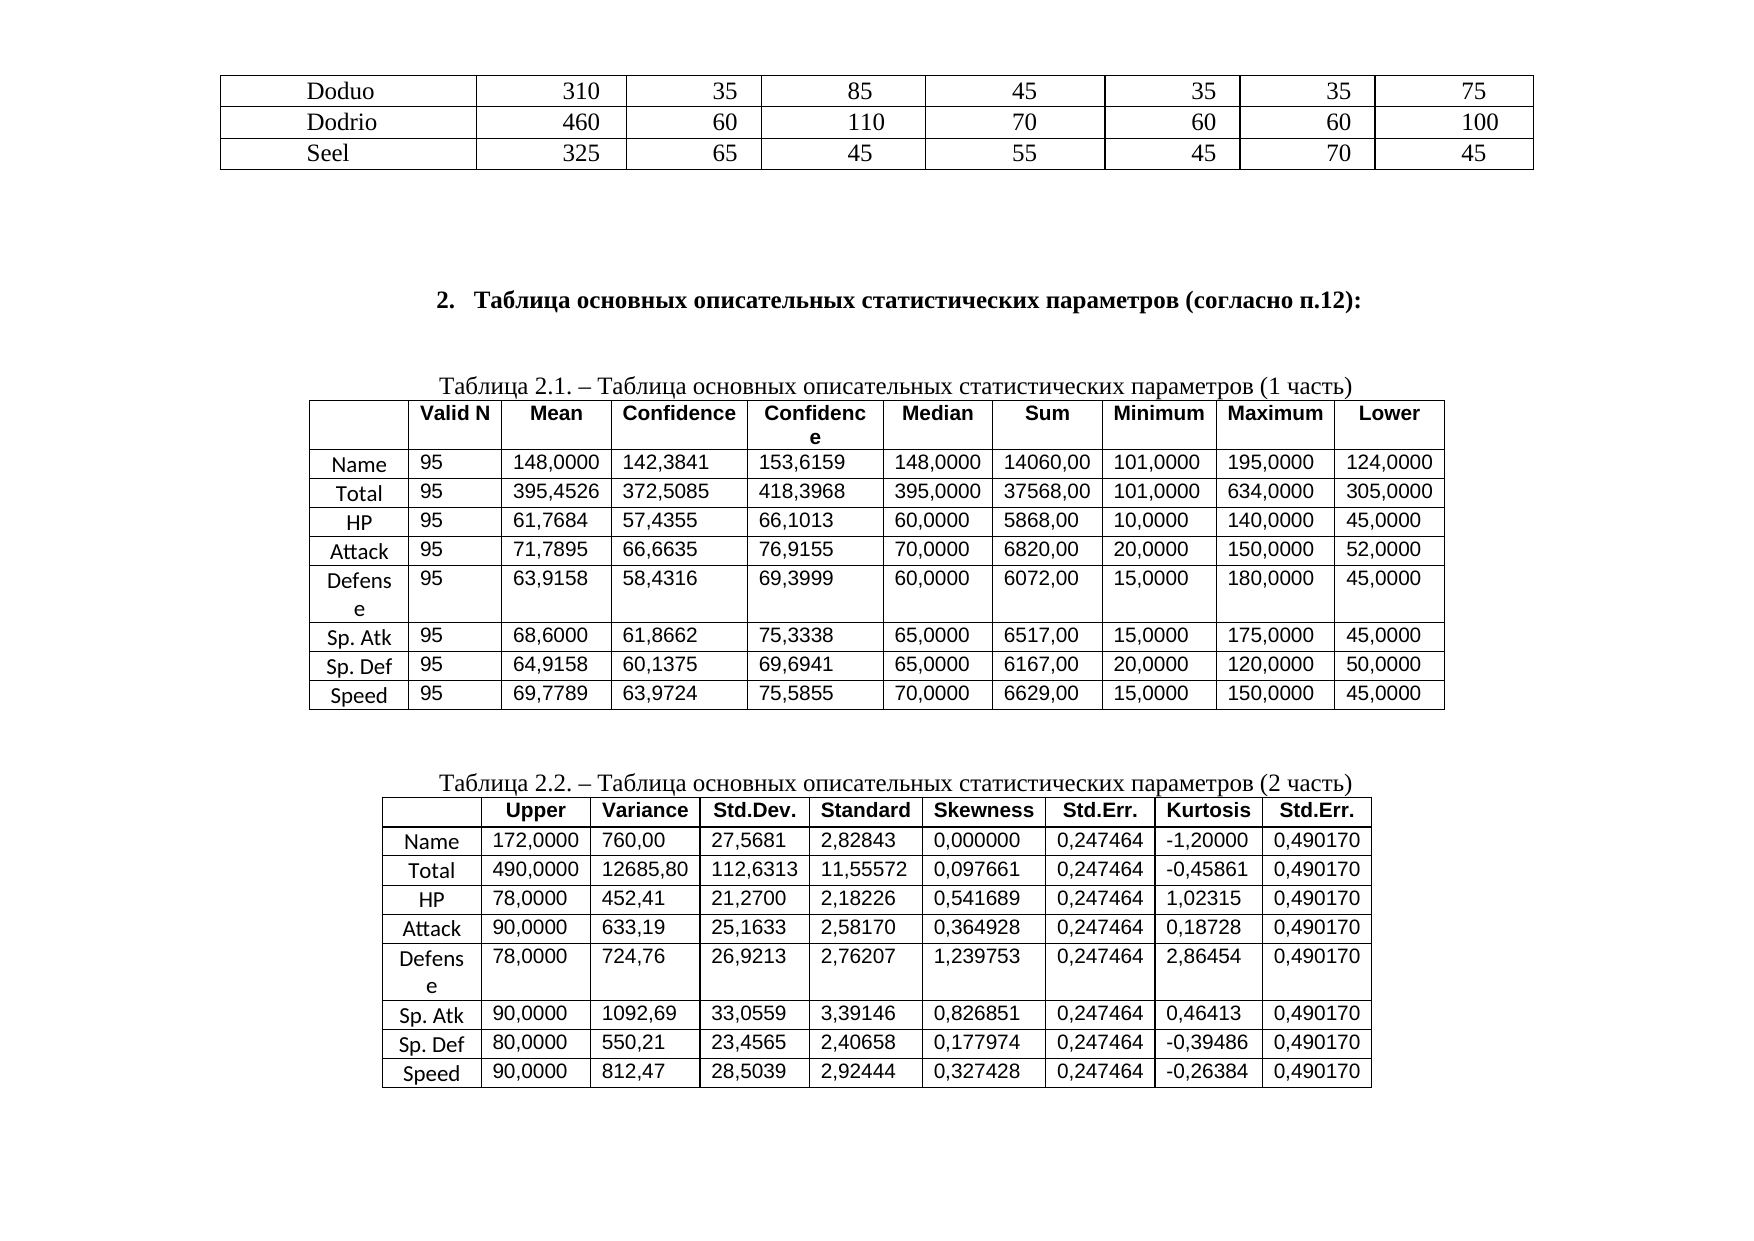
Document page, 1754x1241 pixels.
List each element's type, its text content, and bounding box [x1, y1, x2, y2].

table_cell 70,0000 [884, 681, 992, 709]
table_cell 0,000000 [923, 828, 1045, 855]
table_cell 372,5085 [612, 479, 747, 507]
table_cell 195,0000 [1217, 450, 1334, 478]
table_cell 0,247464 [1046, 886, 1154, 913]
table_cell 1,239753 [923, 944, 1045, 1000]
table_cell 0,247464 [1046, 915, 1154, 943]
table_cell 6629,00 [993, 681, 1102, 709]
table_cell 95 [409, 537, 501, 565]
table_cell 6517,00 [993, 623, 1102, 651]
table_cell 12685,80 [591, 856, 699, 884]
table_cell -0,39486 [1156, 1030, 1262, 1058]
table_cell 45 [762, 139, 925, 169]
table_cell 150,0000 [1217, 537, 1334, 565]
table_cell 1092,69 [591, 1001, 699, 1029]
table_cell 0,490170 [1263, 1001, 1371, 1029]
table_cell 10,0000 [1103, 508, 1216, 536]
table_header Upper [482, 798, 590, 826]
table_cell 64,9158 [502, 652, 611, 680]
table_cell 0,490170 [1263, 886, 1371, 913]
table_cell 27,5681 [701, 828, 809, 855]
table_cell 172,0000 [482, 828, 590, 855]
table_cell Sp. Atk [310, 623, 408, 651]
table_cell 70 [926, 107, 1104, 137]
table_header Confidence [748, 401, 883, 449]
table_cell 90,0000 [482, 1059, 590, 1087]
table_cell 69,7789 [502, 681, 611, 709]
table_cell 45,0000 [1335, 508, 1444, 536]
table_cell 0,247464 [1046, 828, 1154, 855]
table_cell 452,41 [591, 886, 699, 913]
list Таблица основных описательных статистических параметров (согласно п.12): [119, 285, 1679, 313]
table_cell 305,0000 [1335, 479, 1444, 507]
table_cell 2,18226 [810, 886, 922, 913]
table_cell 0,490170 [1263, 1030, 1371, 1058]
table_cell 0,490170 [1263, 828, 1371, 855]
table_cell Dodrio [221, 107, 476, 137]
table_header Confidence [612, 401, 747, 449]
table_header Median [884, 401, 992, 449]
table_cell Speed [310, 681, 408, 709]
table_cell 100 [1376, 107, 1533, 137]
table_cell 0,46413 [1156, 1001, 1262, 1029]
table_cell 724,76 [591, 944, 699, 1000]
table_cell 78,0000 [482, 944, 590, 1000]
table_header Kurtosis [1156, 798, 1262, 826]
table_cell 26,9213 [701, 944, 809, 1000]
table_cell -0,26384 [1156, 1059, 1262, 1087]
table_cell 23,4565 [701, 1030, 809, 1058]
table_cell 153,6159 [748, 450, 883, 478]
table_cell Sp. Def [383, 1030, 481, 1058]
table_header Sum [993, 401, 1102, 449]
table_cell 110 [762, 107, 925, 137]
table_cell HP [310, 508, 408, 536]
table_cell 21,2700 [701, 886, 809, 913]
table_cell 71,7895 [502, 537, 611, 565]
table_cell 20,0000 [1103, 537, 1216, 565]
table_cell 55 [926, 139, 1104, 169]
table_cell 0,364928 [923, 915, 1045, 943]
table_cell 2,82843 [810, 828, 922, 855]
table_header Minimum [1103, 401, 1216, 449]
text Таблица 2.2. – Таблица основных описательных статистических параметров (2 часть) [112, 768, 1679, 797]
table_cell 45,0000 [1335, 566, 1444, 622]
table_cell 25,1633 [701, 915, 809, 943]
table_cell 6820,00 [993, 537, 1102, 565]
table_cell 95 [409, 479, 501, 507]
table_cell 80,0000 [482, 1030, 590, 1058]
table_cell 0,490170 [1263, 915, 1371, 943]
table_cell 95 [409, 681, 501, 709]
table_cell 95 [409, 566, 501, 622]
table_cell 20,0000 [1103, 652, 1216, 680]
table_cell 148,0000 [884, 450, 992, 478]
table_cell 95 [409, 450, 501, 478]
table_cell 310 [477, 76, 626, 106]
table_cell 460 [477, 107, 626, 137]
table_cell 2,58170 [810, 915, 922, 943]
table_cell 50,0000 [1335, 652, 1444, 680]
table_cell 120,0000 [1217, 652, 1334, 680]
table_cell 63,9724 [612, 681, 747, 709]
table_cell 61,7684 [502, 508, 611, 536]
table_cell Total [383, 856, 481, 884]
table_cell Defense [383, 944, 481, 1000]
table_cell 124,0000 [1335, 450, 1444, 478]
table_cell Attack [383, 915, 481, 943]
table_cell Attack [310, 537, 408, 565]
table_cell 60,0000 [884, 508, 992, 536]
table_cell Seel [221, 139, 476, 169]
table_cell Doduo [221, 76, 476, 106]
table_cell Sp. Atk [383, 1001, 481, 1029]
table_cell 180,0000 [1217, 566, 1334, 622]
table_cell 65 [627, 139, 761, 169]
table_cell 101,0000 [1103, 450, 1216, 478]
table_cell 150,0000 [1217, 681, 1334, 709]
table_cell 37568,00 [993, 479, 1102, 507]
table_header Standard [810, 798, 922, 826]
table_cell 58,4316 [612, 566, 747, 622]
table_cell 35 [1106, 76, 1239, 106]
table_cell 3,39146 [810, 1001, 922, 1029]
table_cell 2,86454 [1156, 944, 1262, 1000]
table_cell Defense [310, 566, 408, 622]
table_cell 5868,00 [993, 508, 1102, 536]
table_cell 60 [1106, 107, 1239, 137]
table_cell HP [383, 886, 481, 913]
table_cell 760,00 [591, 828, 699, 855]
table_cell 812,47 [591, 1059, 699, 1087]
table_cell Speed [383, 1059, 481, 1087]
table_cell 142,3841 [612, 450, 747, 478]
table_cell 0,826851 [923, 1001, 1045, 1029]
table_cell 63,9158 [502, 566, 611, 622]
table_cell Name [310, 450, 408, 478]
table_cell 57,4355 [612, 508, 747, 536]
table_cell 61,8662 [612, 623, 747, 651]
table_cell Sp. Def [310, 652, 408, 680]
table_cell 15,0000 [1103, 681, 1216, 709]
table_cell 60 [1241, 107, 1374, 137]
table_cell 0,327428 [923, 1059, 1045, 1087]
table_cell 0,247464 [1046, 856, 1154, 884]
table_cell Name [383, 828, 481, 855]
table_cell 90,0000 [482, 915, 590, 943]
table_cell 395,0000 [884, 479, 992, 507]
table_cell 45,0000 [1335, 623, 1444, 651]
table_cell 69,6941 [748, 652, 883, 680]
table_cell 1,02315 [1156, 886, 1262, 913]
table_cell 65,0000 [884, 652, 992, 680]
table_header Lower [1335, 401, 1444, 449]
table_cell 0,177974 [923, 1030, 1045, 1058]
table_cell 45 [1376, 139, 1533, 169]
table_cell 85 [762, 76, 925, 106]
table_header Std.Err. [1263, 798, 1371, 826]
table_cell 76,9155 [748, 537, 883, 565]
table_cell Total [310, 479, 408, 507]
table_cell 0,247464 [1046, 944, 1154, 1000]
table_cell 0,247464 [1046, 1001, 1154, 1029]
table_cell 175,0000 [1217, 623, 1334, 651]
table_cell 95 [409, 508, 501, 536]
table_cell 2,40658 [810, 1030, 922, 1058]
table_cell 60,1375 [612, 652, 747, 680]
table_header [310, 401, 408, 449]
table_header Variance [591, 798, 699, 826]
table_cell 2,92444 [810, 1059, 922, 1087]
table_cell 70,0000 [884, 537, 992, 565]
table_cell 0,490170 [1263, 1059, 1371, 1087]
table_cell 60,0000 [884, 566, 992, 622]
table_cell 0,541689 [923, 886, 1045, 913]
table_header [383, 798, 481, 826]
table_cell 95 [409, 623, 501, 651]
table_cell 75,5855 [748, 681, 883, 709]
table_header Valid N [409, 401, 501, 449]
table_cell -0,45861 [1156, 856, 1262, 884]
table_cell 45 [1106, 139, 1239, 169]
table_cell 95 [409, 652, 501, 680]
table_cell 0,097661 [923, 856, 1045, 884]
table_cell 45,0000 [1335, 681, 1444, 709]
table_cell 633,19 [591, 915, 699, 943]
table_cell 52,0000 [1335, 537, 1444, 565]
table_cell 0,490170 [1263, 856, 1371, 884]
table_cell 14060,00 [993, 450, 1102, 478]
table_header Maximum [1217, 401, 1334, 449]
table_cell -1,20000 [1156, 828, 1262, 855]
table_header Std.Dev. [701, 798, 809, 826]
table_cell 490,0000 [482, 856, 590, 884]
table_cell 0,18728 [1156, 915, 1262, 943]
table_cell 418,3968 [748, 479, 883, 507]
table_cell 101,0000 [1103, 479, 1216, 507]
table_cell 2,76207 [810, 944, 922, 1000]
table_cell 69,3999 [748, 566, 883, 622]
table_cell 0,490170 [1263, 944, 1371, 1000]
table_cell 550,21 [591, 1030, 699, 1058]
table_cell 65,0000 [884, 623, 992, 651]
table_cell 6072,00 [993, 566, 1102, 622]
table_cell 395,4526 [502, 479, 611, 507]
table_cell 66,1013 [748, 508, 883, 536]
table_cell 33,0559 [701, 1001, 809, 1029]
table_cell 35 [1241, 76, 1374, 106]
table_header Std.Err. [1046, 798, 1154, 826]
table_cell 15,0000 [1103, 566, 1216, 622]
table_cell 90,0000 [482, 1001, 590, 1029]
table_cell 75,3338 [748, 623, 883, 651]
table_cell 35 [627, 76, 761, 106]
table_cell 68,6000 [502, 623, 611, 651]
table_cell 112,6313 [701, 856, 809, 884]
table_cell 11,55572 [810, 856, 922, 884]
table_cell 0,247464 [1046, 1059, 1154, 1087]
table_cell 6167,00 [993, 652, 1102, 680]
table_cell 634,0000 [1217, 479, 1334, 507]
table_cell 78,0000 [482, 886, 590, 913]
table_cell 60 [627, 107, 761, 137]
table_cell 140,0000 [1217, 508, 1334, 536]
table_cell 0,247464 [1046, 1030, 1154, 1058]
table_cell 45 [926, 76, 1104, 106]
table_cell 325 [477, 139, 626, 169]
table_cell 66,6635 [612, 537, 747, 565]
table_cell 28,5039 [701, 1059, 809, 1087]
table_cell 70 [1241, 139, 1374, 169]
table_header Skewness [923, 798, 1045, 826]
table_cell 75 [1376, 76, 1533, 106]
table_cell 15,0000 [1103, 623, 1216, 651]
table_cell 148,0000 [502, 450, 611, 478]
table_header Mean [502, 401, 611, 449]
text Таблица 2.1. – Таблица основных описательных статистических параметров (1 часть) [112, 371, 1679, 400]
